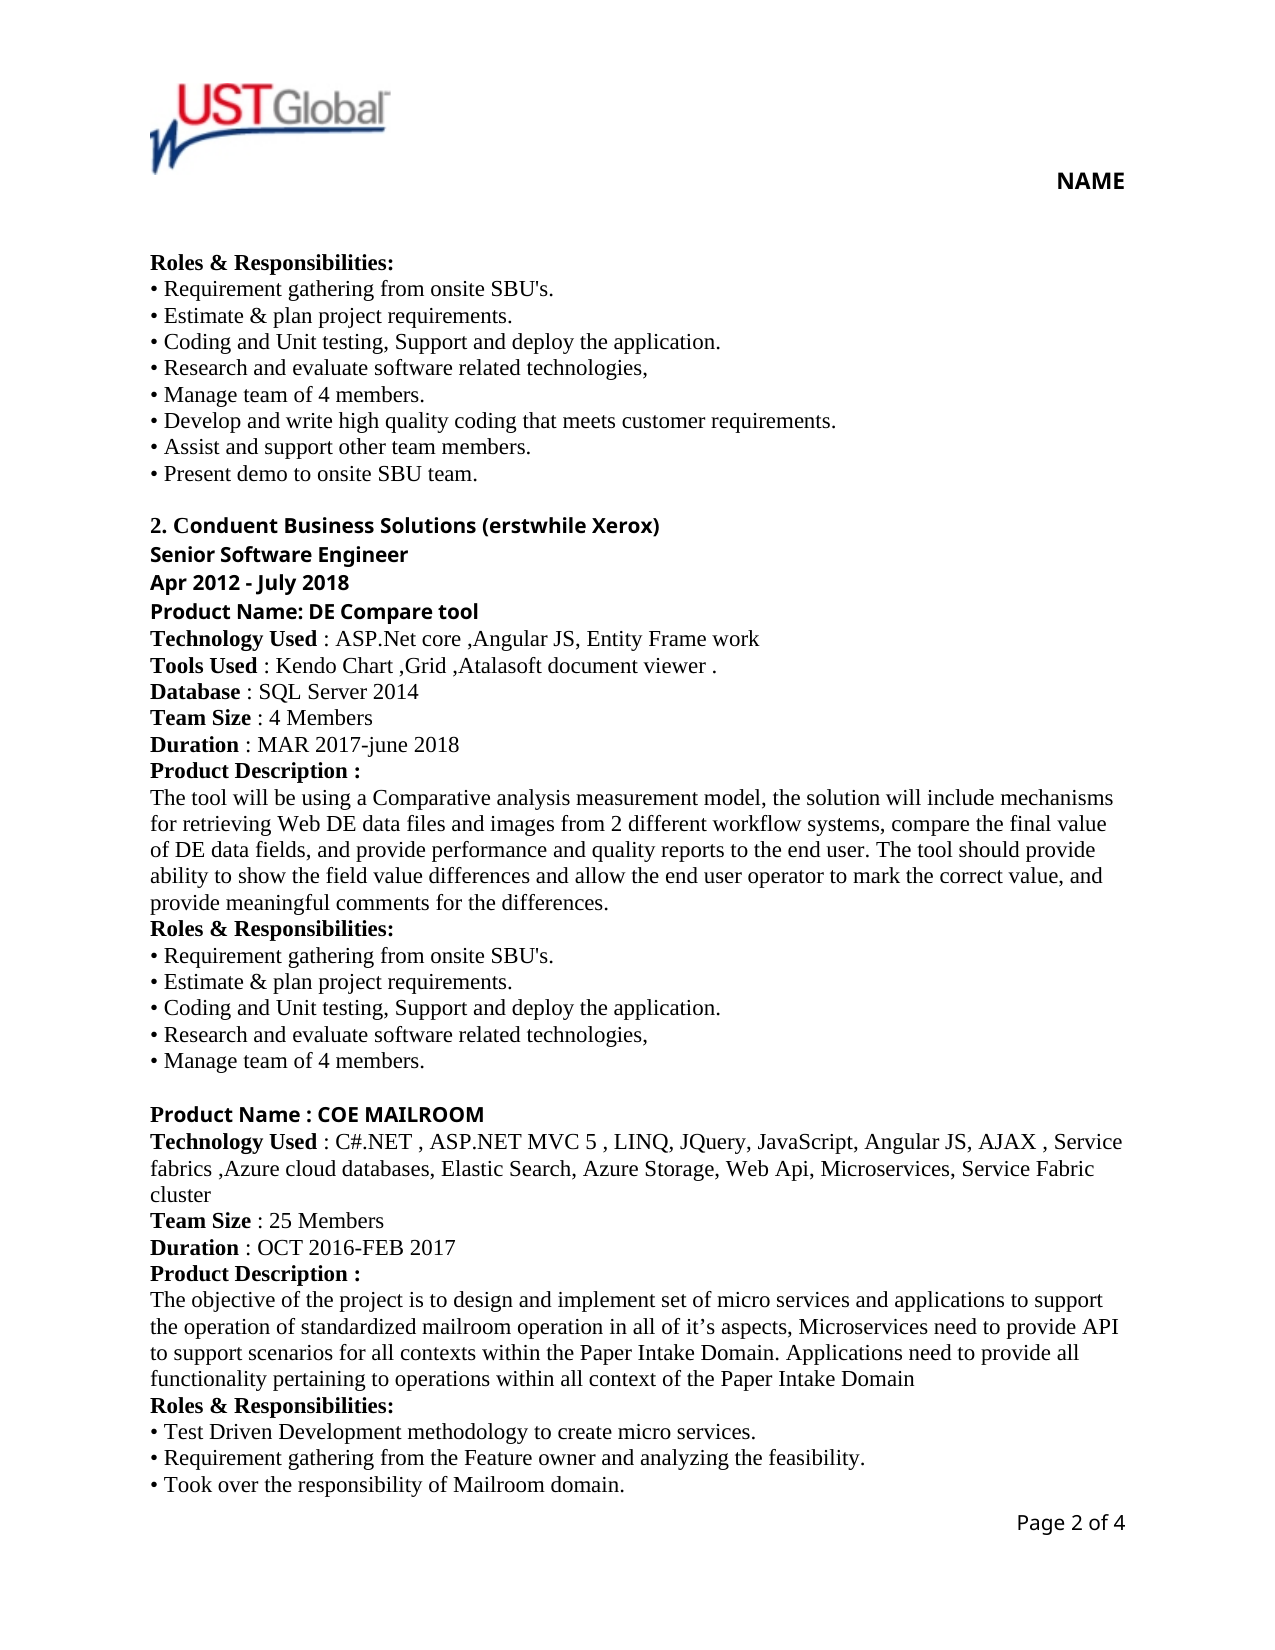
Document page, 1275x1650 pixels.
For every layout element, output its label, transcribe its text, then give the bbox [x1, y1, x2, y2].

text • Requirement gathering from onsite SBU's. [150, 942, 1125, 968]
text Senior Software Engineer [150, 540, 1125, 568]
text Technology Used : C#.NET , ASP.NET MVC 5 , LINQ, JQuery, JavaScript, Angular JS, AJAX , Service fabrics ,Azure cloud databases, Elastic Search, Azure Storage, Web Api, Microservices, Service Fabric cluster [150, 1128, 1125, 1207]
text Duration : OCT 2016-FEB 2017 [150, 1234, 1125, 1260]
text The objective of the project is to design and implement set of micro services and applications to support the operation of standardized mailroom operation in all of it’s aspects, Microservices need to provide API to support scenarios for all contexts within the Paper Intake Domain. Applications need to provide all functionality pertaining to operations within all context of the Paper Intake Domain [150, 1286, 1125, 1392]
text Product Description : [150, 757, 1125, 783]
text Apr 2012 - July 2018 [150, 568, 1125, 597]
text • Test Driven Development methodology to create micro services. [150, 1418, 1125, 1444]
text • Estimate & plan project requirements. [150, 968, 1125, 994]
text Team Size : 4 Members [150, 704, 1125, 731]
text Team Size : 25 Members [150, 1207, 1125, 1234]
text Technology Used : ASP.Net core ,Angular JS, Entity Frame work [150, 625, 1125, 652]
text • Took over the responsibility of Mailroom domain. [150, 1471, 1125, 1497]
text • Requirement gathering from onsite SBU's. [150, 275, 1125, 302]
text Product Description : [150, 1260, 1125, 1286]
text Roles & Responsibilities: [150, 249, 1125, 275]
picture [150, 83, 391, 175]
text The tool will be using a Comparative analysis measurement model, the solution will include mechanisms for retrieving Web DE data files and images from 2 different workflow systems, compare the final value of DE data fields, and provide performance and quality reports to the end user. The tool should provide ability to show the field value differences and allow the end user operator to mark the correct value, and provide meaningful comments for the differences. [150, 783, 1125, 915]
text • Manage team of 4 members. [150, 381, 1125, 407]
text • Present demo to onsite SBU team. [150, 460, 1125, 486]
text Roles & Responsibilities: [150, 915, 1125, 942]
text • Assist and support other team members. [150, 433, 1125, 460]
text Duration : MAR 2017-june 2018 [150, 731, 1125, 757]
text • Estimate & plan project requirements. [150, 302, 1125, 328]
text Tools Used : Kendo Chart ,Grid ,Atalasoft document viewer . [150, 652, 1125, 678]
text Product Name : COE MAILROOM [150, 1100, 1125, 1128]
text • Manage team of 4 members. [150, 1047, 1125, 1073]
text • Research and evaluate software related technologies, [150, 354, 1125, 381]
text Product Name: DE Compare tool [150, 597, 1125, 625]
text • Research and evaluate software related technologies, [150, 1021, 1125, 1047]
text • Requirement gathering from the Feature owner and analyzing the feasibility. [150, 1444, 1125, 1471]
text Roles & Responsibilities: [150, 1392, 1125, 1418]
text • Coding and Unit testing, Support and deploy the application. [150, 328, 1125, 354]
text • Coding and Unit testing, Support and deploy the application. [150, 994, 1125, 1021]
text • Develop and write high quality coding that meets customer requirements. [150, 407, 1125, 433]
text Database : SQL Server 2014 [150, 678, 1125, 704]
text 2. Conduent Business Solutions (erstwhile Xerox) [150, 512, 1125, 540]
